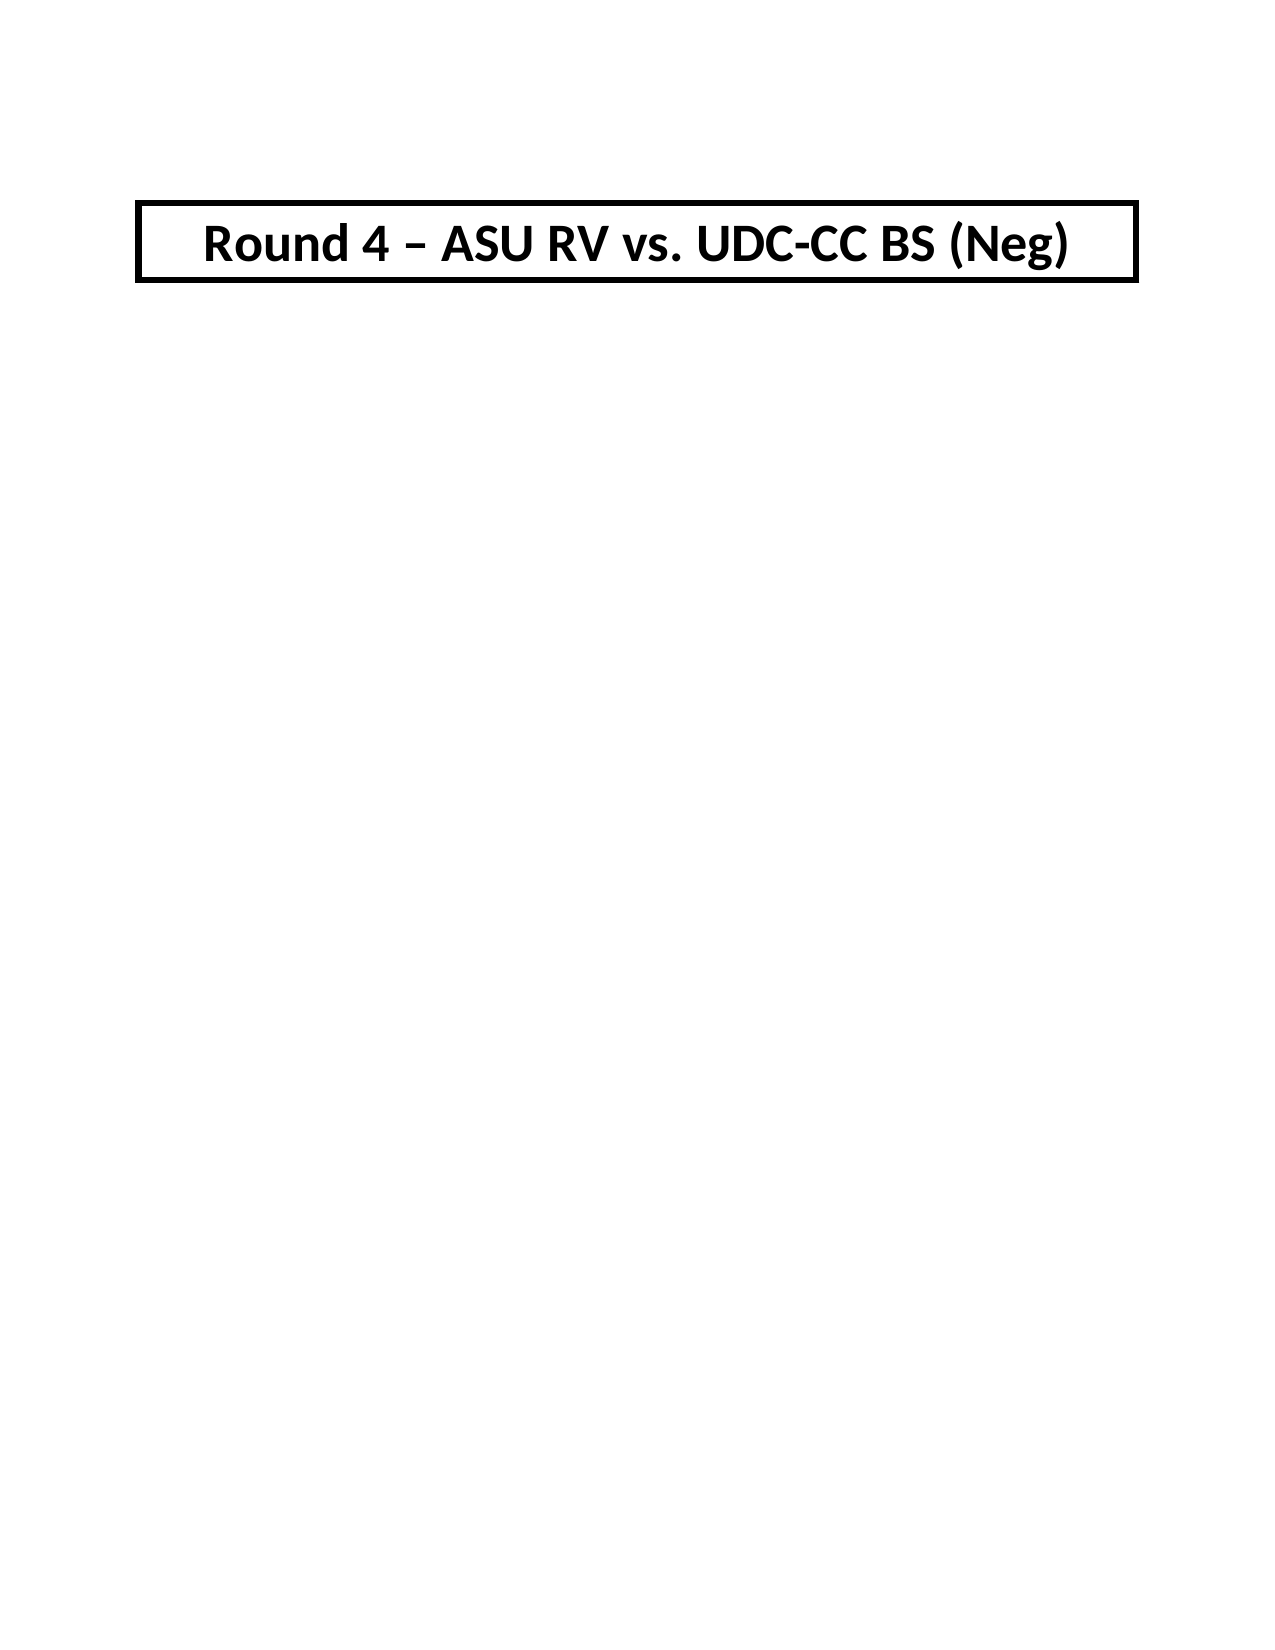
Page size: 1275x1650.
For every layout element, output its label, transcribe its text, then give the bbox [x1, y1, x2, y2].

subtitle Round 4 – ASU RV vs. UDC-CC BS (Neg) [142, 206, 1133, 277]
